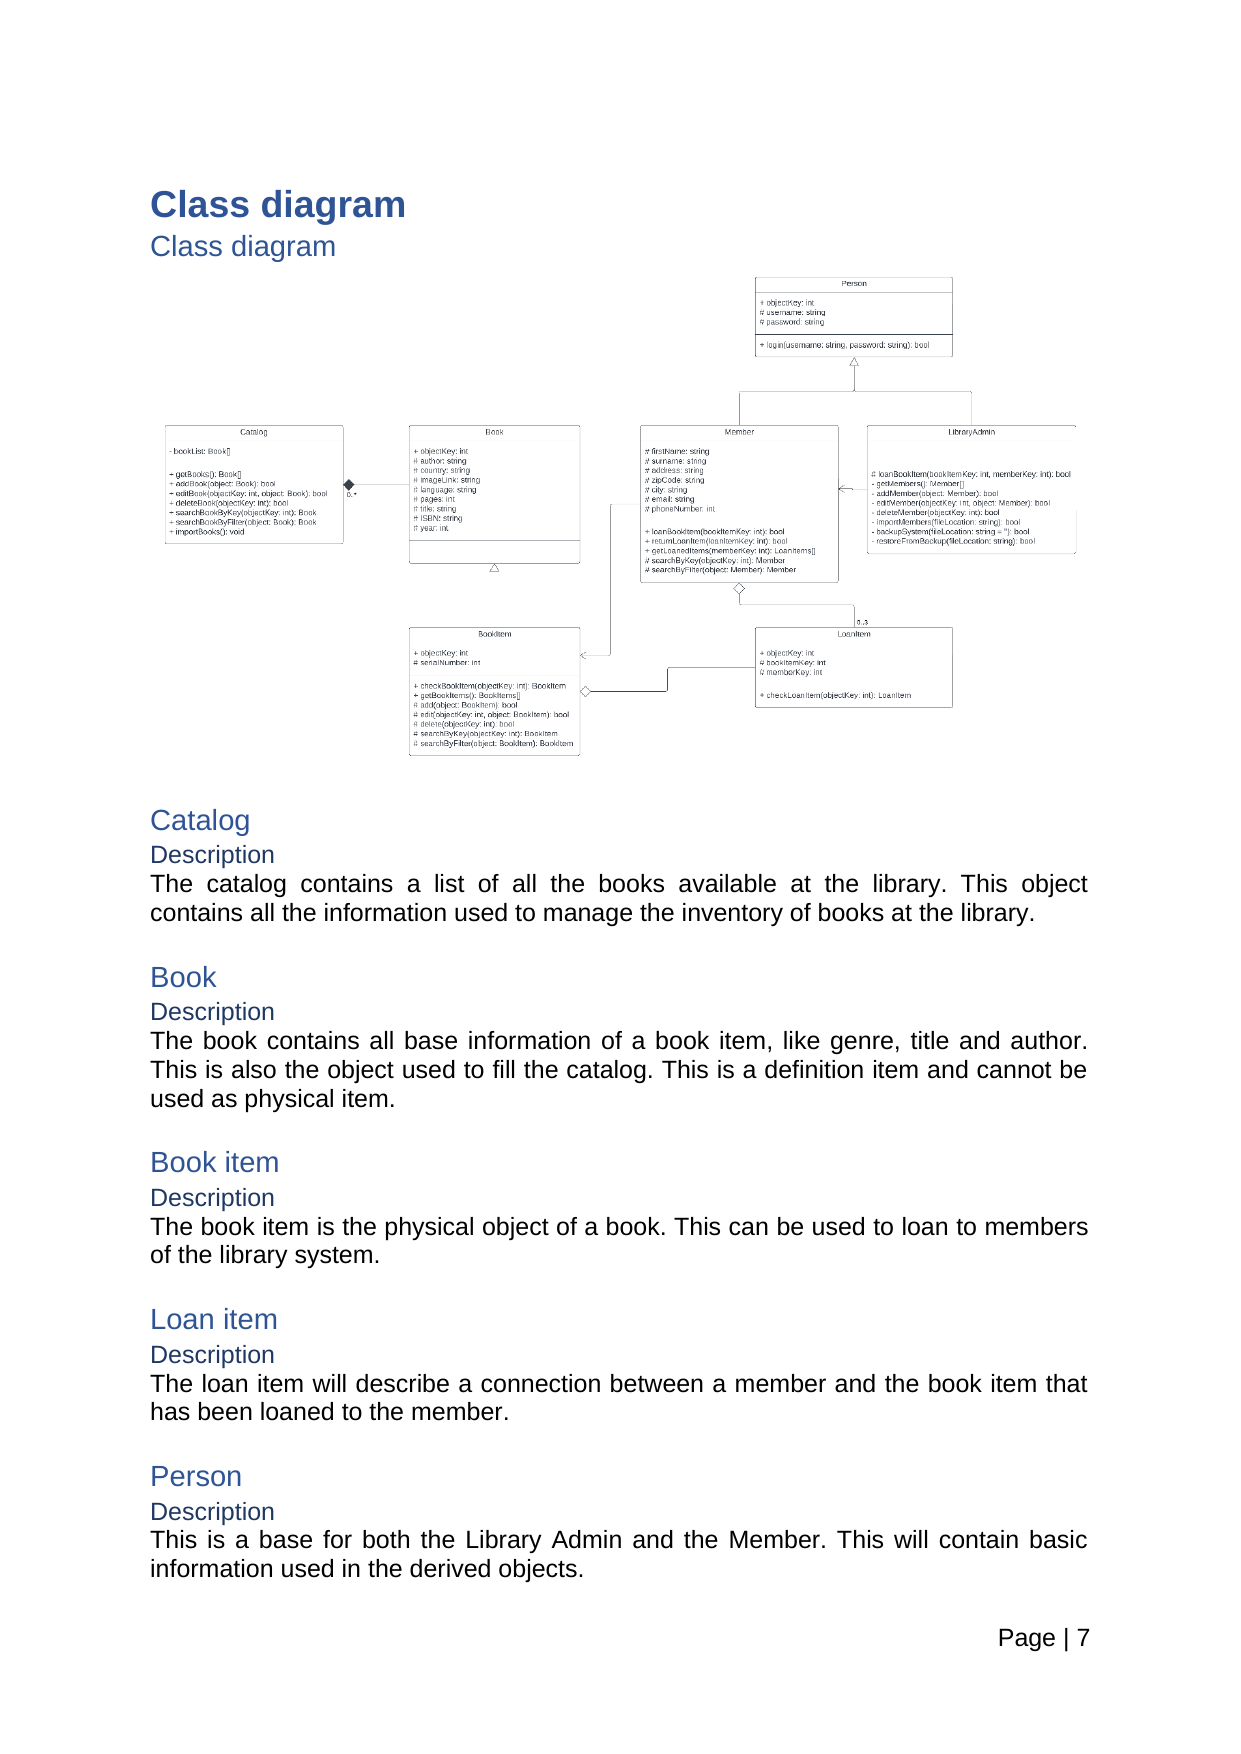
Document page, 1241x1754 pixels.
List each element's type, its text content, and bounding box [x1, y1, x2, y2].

text The book item is the physical object of a book. This can be used to loan to members of the library system. [150, 1212, 1090, 1269]
subtitle Description [150, 1340, 1090, 1368]
subtitle Description [150, 1497, 1090, 1525]
picture [150, 262, 1089, 770]
subtitle Book [150, 959, 1090, 993]
subtitle Description [150, 1183, 1090, 1212]
text The loan item will describe a connection between a member and the book item that has been loaned to the member. [150, 1368, 1090, 1426]
text The book contains all base information of a book item, like genre, title and author. This is also the object used to fill the catalog. This is a definition item and cannot be used as physical item. [150, 1026, 1090, 1112]
subtitle Catalog [150, 803, 1090, 836]
text The catalog contains a list of all the books available at the library. This object contains all the information used to manage the inventory of books at the library. [150, 869, 1090, 927]
subtitle Loan item [150, 1302, 1090, 1336]
text This is a base for both the Library Admin and the Member. This will contain basic information used in the derived objects. [150, 1525, 1090, 1583]
subtitle Description [150, 997, 1090, 1026]
subtitle Person [150, 1459, 1090, 1492]
subtitle Description [150, 840, 1090, 869]
subtitle Book item [150, 1145, 1090, 1179]
subtitle Class diagram [150, 182, 1090, 225]
subtitle Class diagram [150, 229, 1090, 263]
